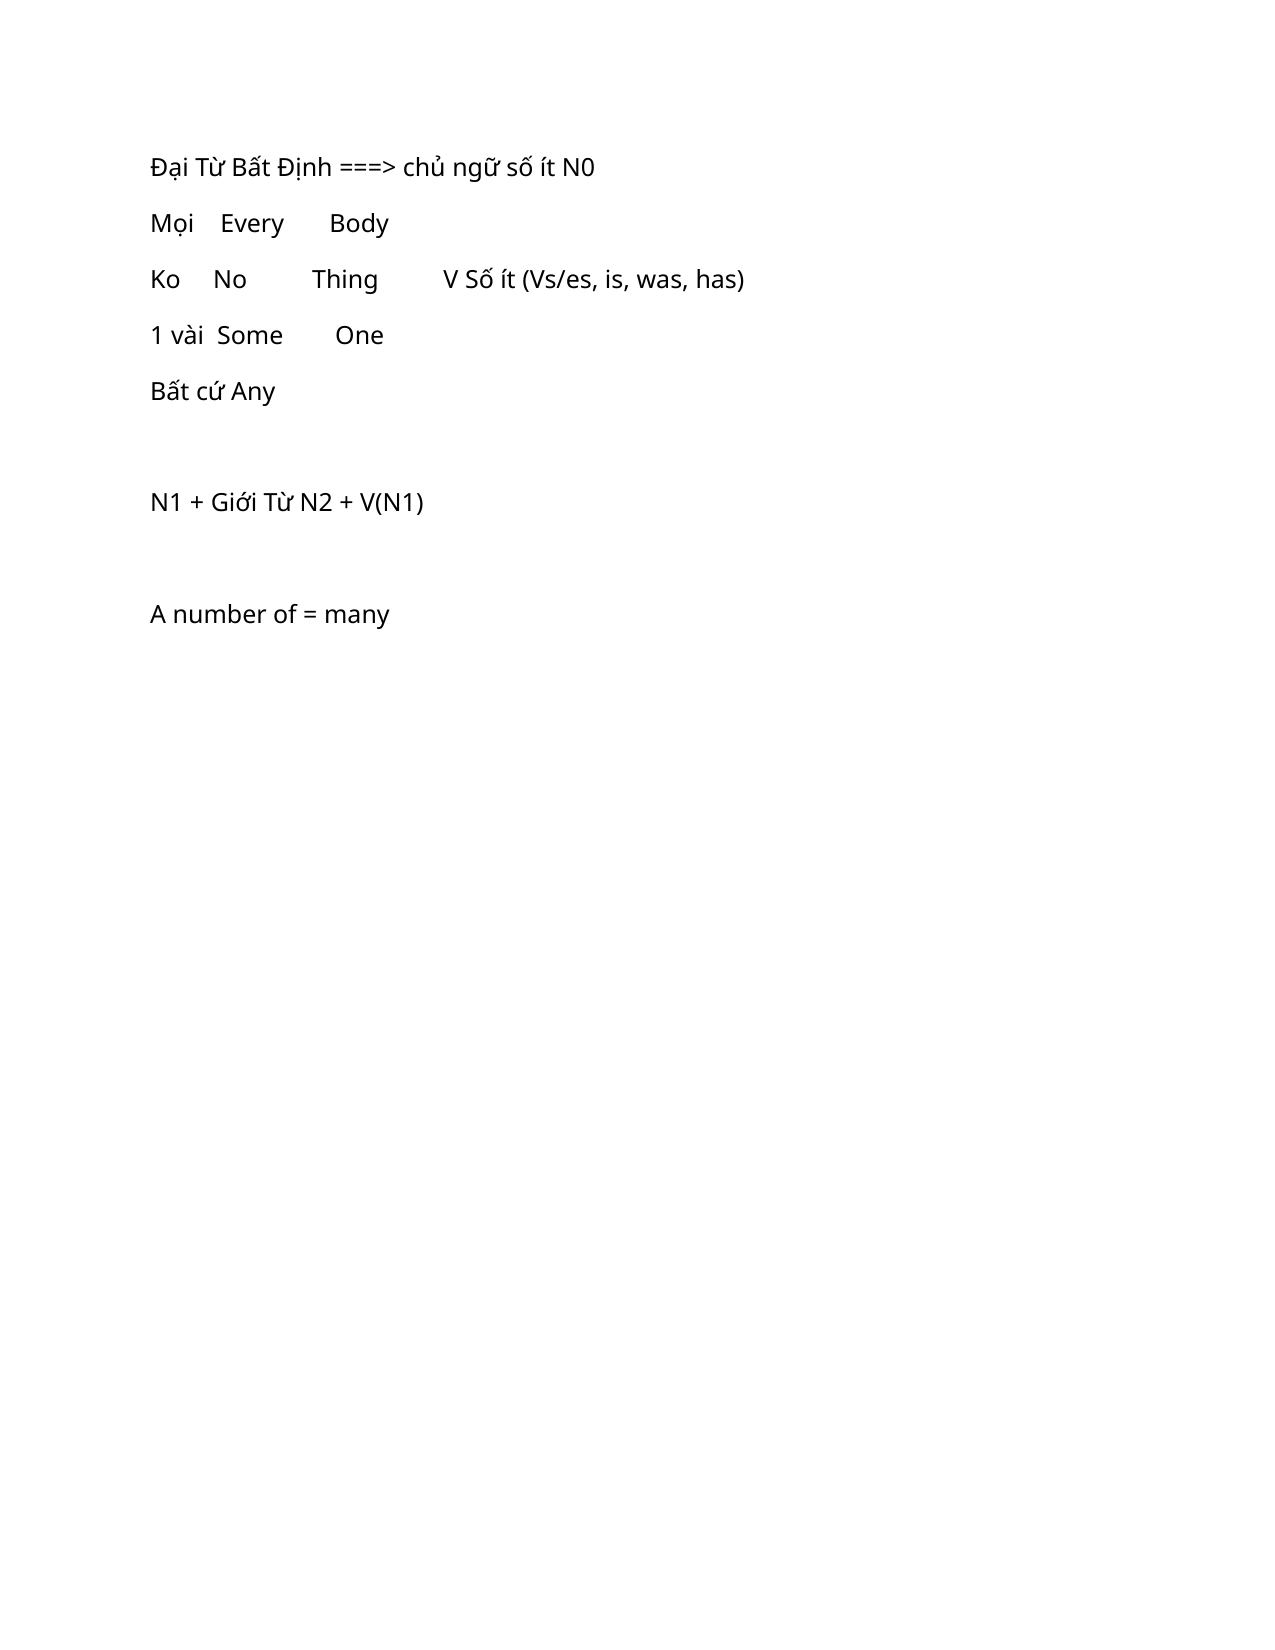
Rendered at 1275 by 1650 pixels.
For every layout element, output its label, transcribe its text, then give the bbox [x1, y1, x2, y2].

text Ko No Thing V Số ít (Vs/es, is, was, has) [150, 262, 1125, 296]
text Mọi Every Body [150, 206, 1125, 240]
text Bất cứ Any [150, 373, 1125, 407]
text Đại Từ Bất Định ===> chủ ngữ số ít N0 [150, 150, 1125, 184]
text 1 vài Some One [150, 317, 1125, 352]
text N1 + Giới Từ N2 + V(N1) [150, 485, 1125, 519]
text A number of = many [150, 597, 1125, 631]
